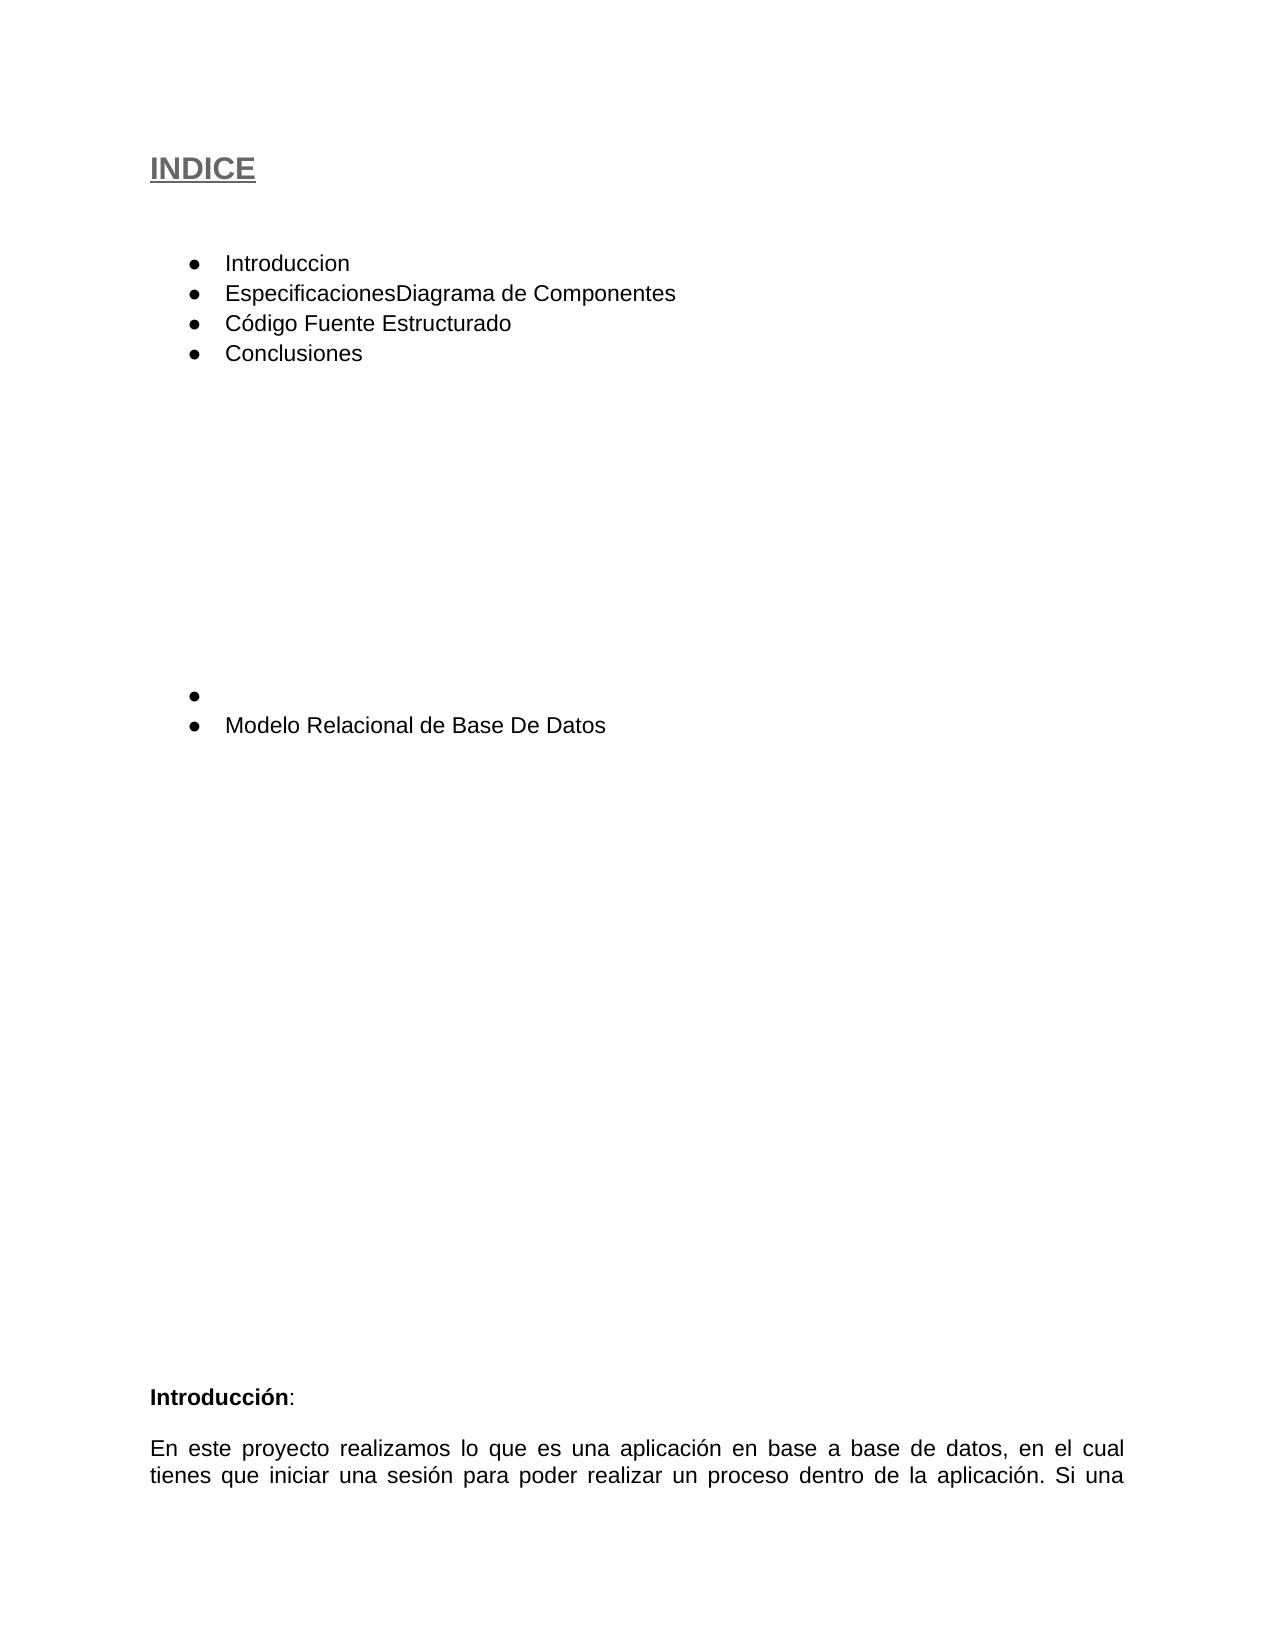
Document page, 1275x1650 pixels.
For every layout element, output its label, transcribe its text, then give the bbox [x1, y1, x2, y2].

list Conclusiones [187, 340, 1125, 366]
list EspecificacionesDiagrama de Componentes [187, 280, 1125, 306]
list Introduccion [187, 249, 1125, 276]
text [150, 1435, 1125, 1488]
list Código Fuente Estructurado [187, 310, 1125, 336]
text Introducción: [150, 1384, 1125, 1410]
list Modelo Relacional de Base De Datos [187, 712, 1125, 739]
subtitle INDICE [150, 150, 1125, 186]
